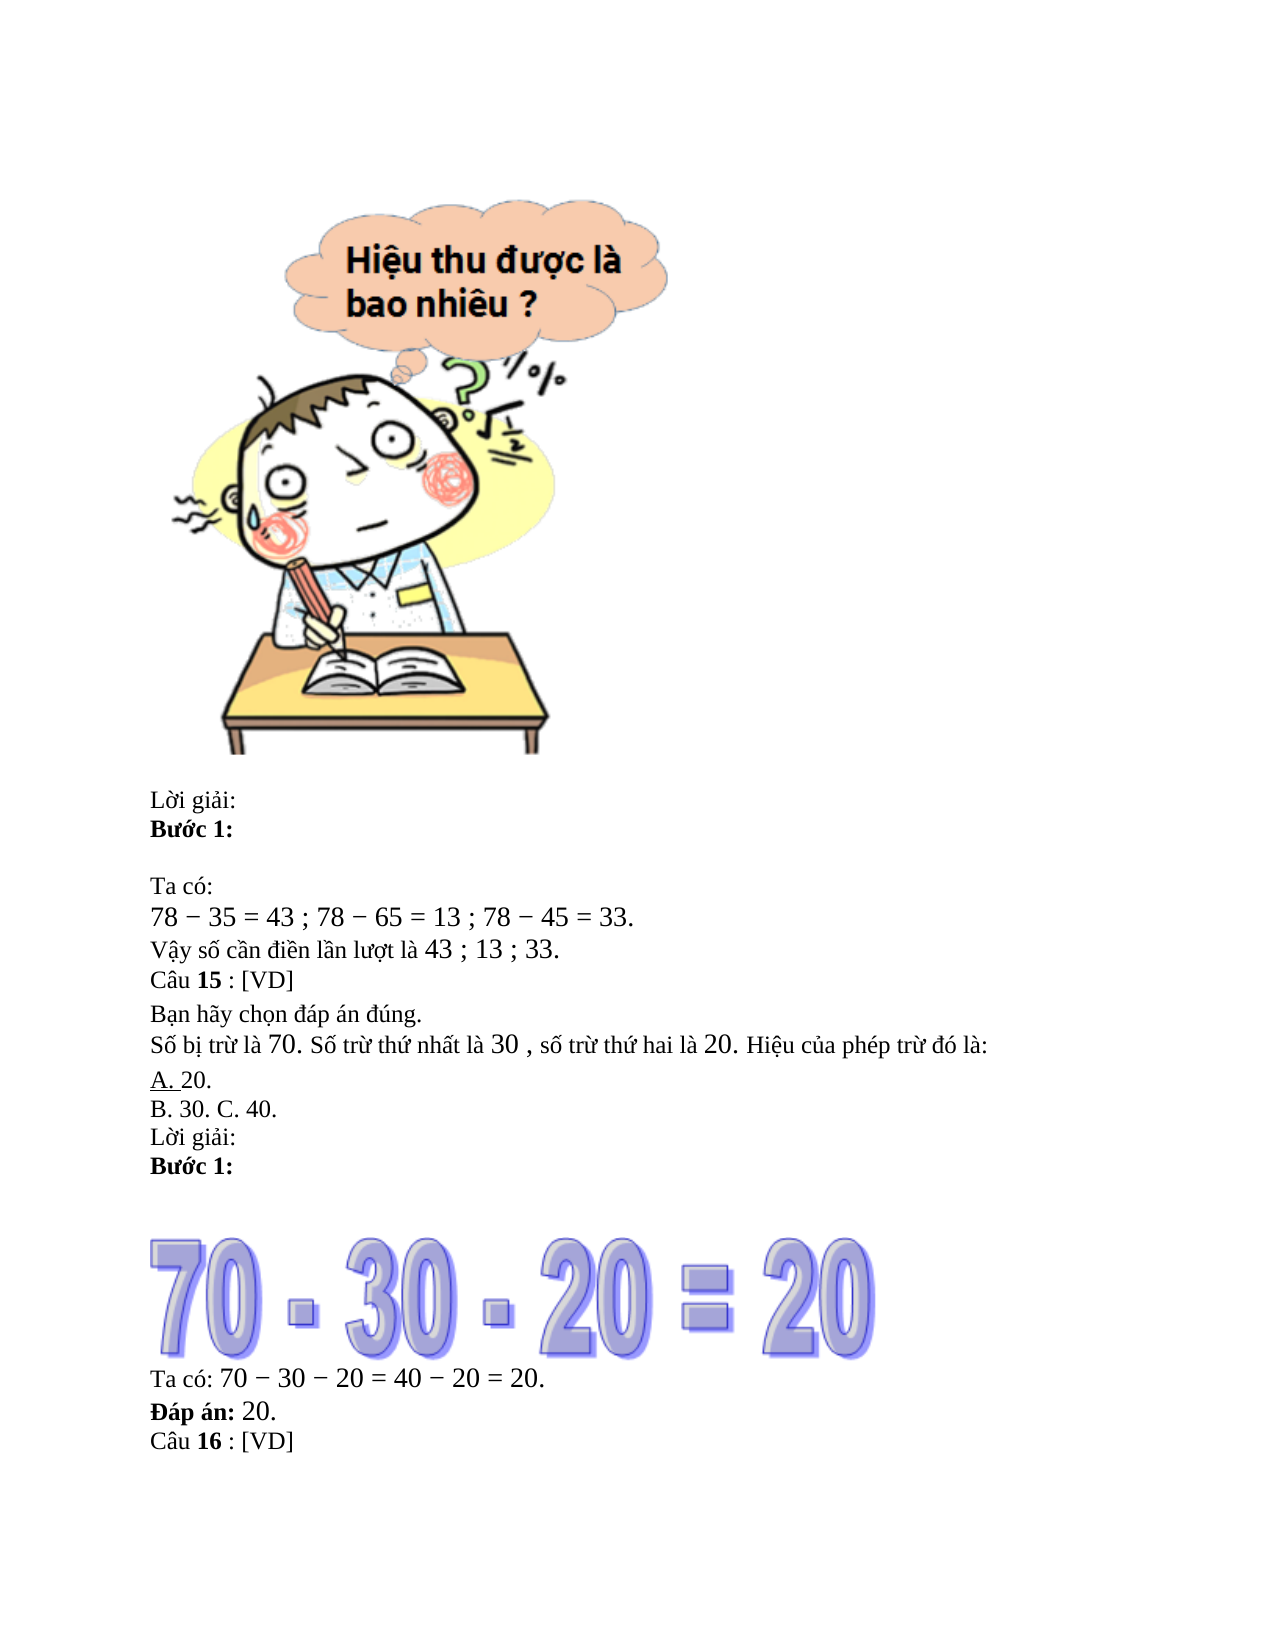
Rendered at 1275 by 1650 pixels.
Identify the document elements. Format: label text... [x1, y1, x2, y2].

text Bước 1: [150, 1151, 1125, 1180]
text B. 30. C. 40. [150, 1094, 1125, 1122]
text Bạn hãy chọn đáp án đúng. Số bị trừ là 70. Số trừ thứ nhất là 30 , số trừ thứ hai là 20. Hiệu của phép trừ đó là: [150, 999, 1125, 1060]
picture [150, 1237, 877, 1362]
text Ta có: 78 − 35 = 43 ; 78 − 65 = 13 ; 78 − 45 = 33. Vậy số cần điền lần lượt là 43 ; 13 ; 33. [150, 843, 1125, 965]
text A. 20. [150, 1065, 1125, 1094]
text Câu 16 : [VD] [150, 1426, 1125, 1455]
text Lời giải: [150, 785, 1125, 814]
text Bước 1: [150, 814, 1125, 843]
text Câu 15 : [VD] [150, 965, 1125, 994]
text Lời giải: [150, 1122, 1125, 1151]
picture [150, 178, 693, 780]
